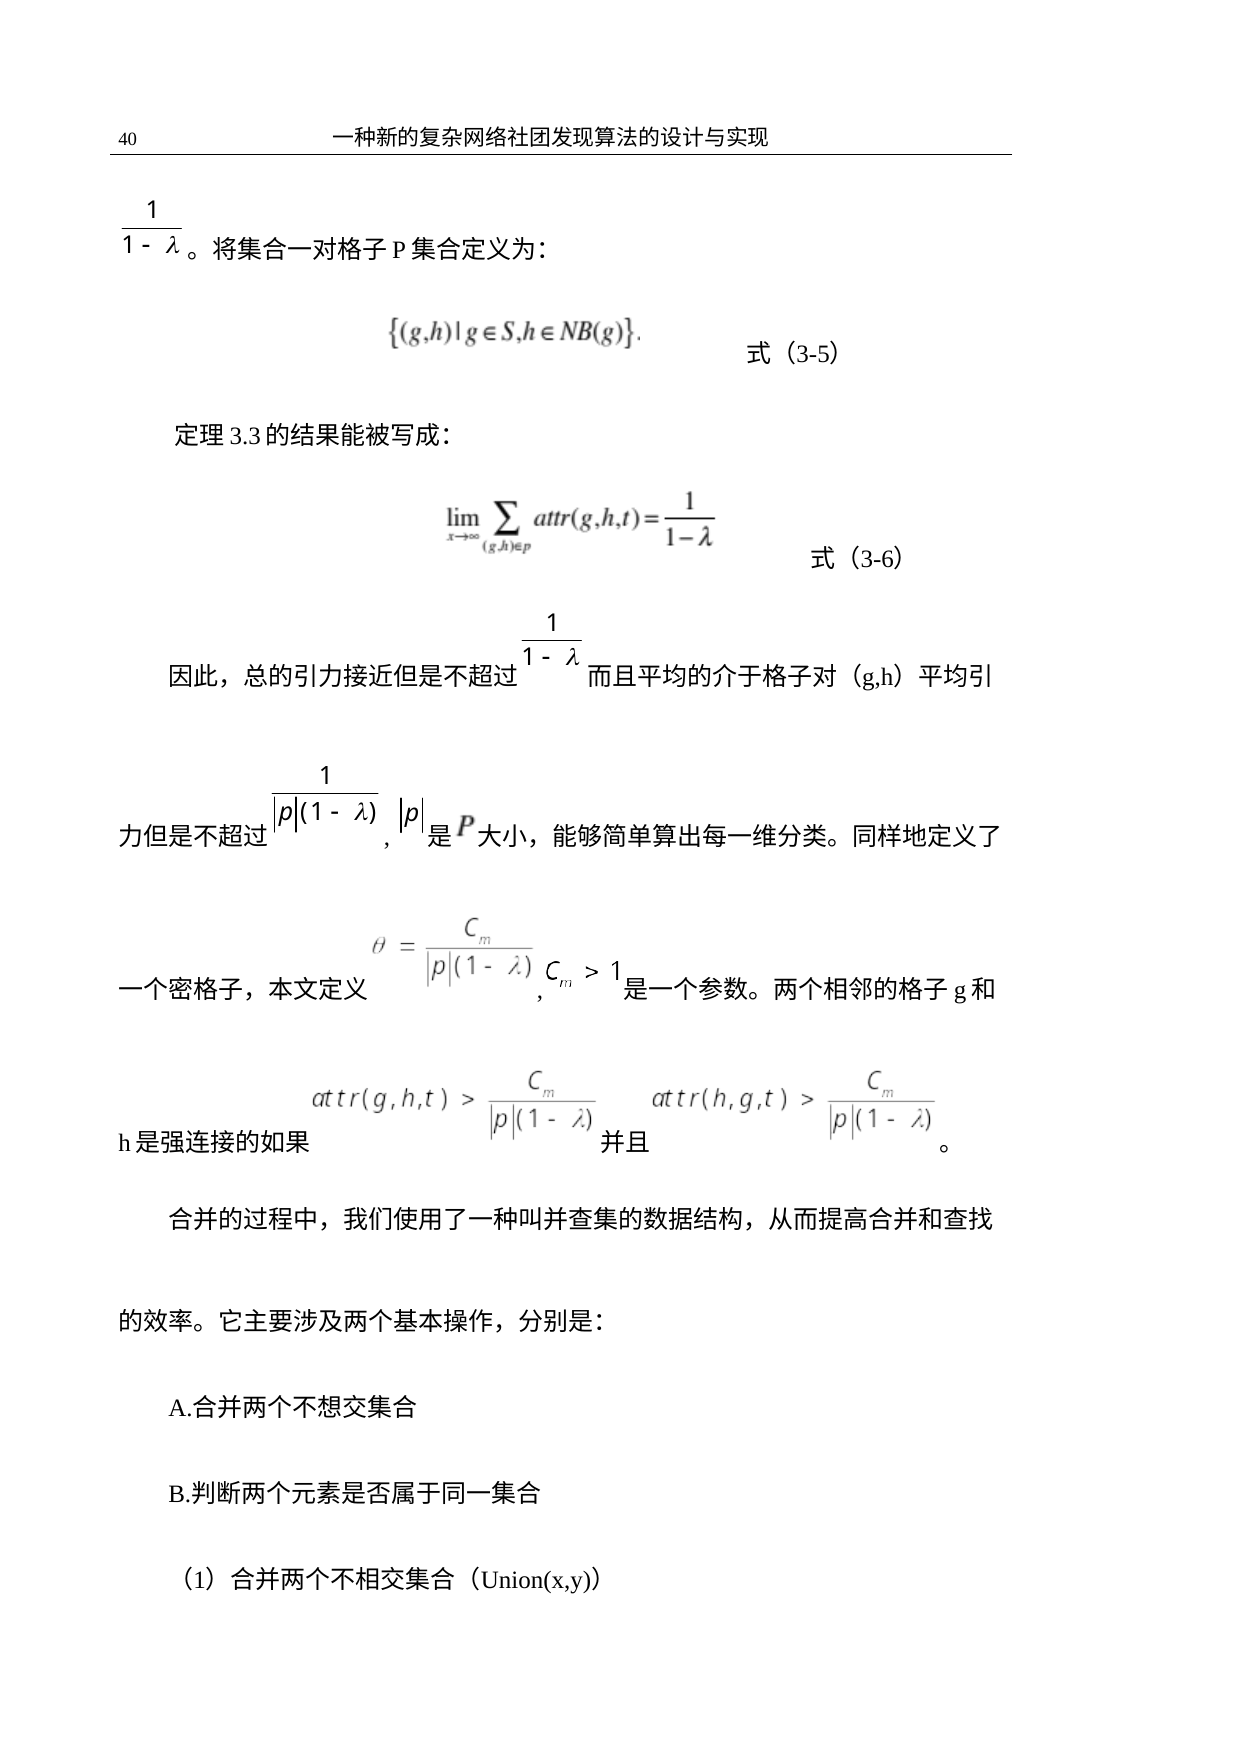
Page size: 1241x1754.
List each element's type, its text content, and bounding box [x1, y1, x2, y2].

text B.判断两个元素是否属于同一集合 [118, 1458, 1004, 1526]
text 合并的过程中，我们使用了一种叫并查集的数据结构，从而提高合并和查找的效率。它主要涉及两个基本操作，分别是： [118, 1184, 1004, 1354]
text 定理3.3的结果能被写成： [118, 399, 1004, 467]
text 为了设定的近似值，本文从定理3.3指导所有相邻的格子引力和是逼近。将集合一对格子P集合定义为： [118, 193, 1004, 295]
text 式（3-6） [118, 485, 1004, 587]
text 因此，总的引力接近但是不超过而且平均的介于格子对（g,h）平均引力但是不超过, 是大小，能够简单算出每一维分类。同样地定义了一个密格子，本文定义,是一个参数。两个相邻的格子g和h是强连接的如果并且。 [118, 605, 1004, 1166]
text A.合并两个不想交集合 [118, 1372, 1004, 1440]
text 式（3-5） [118, 313, 1004, 381]
text （1）合并两个不相交集合（Union(x,y)） [118, 1544, 1004, 1612]
